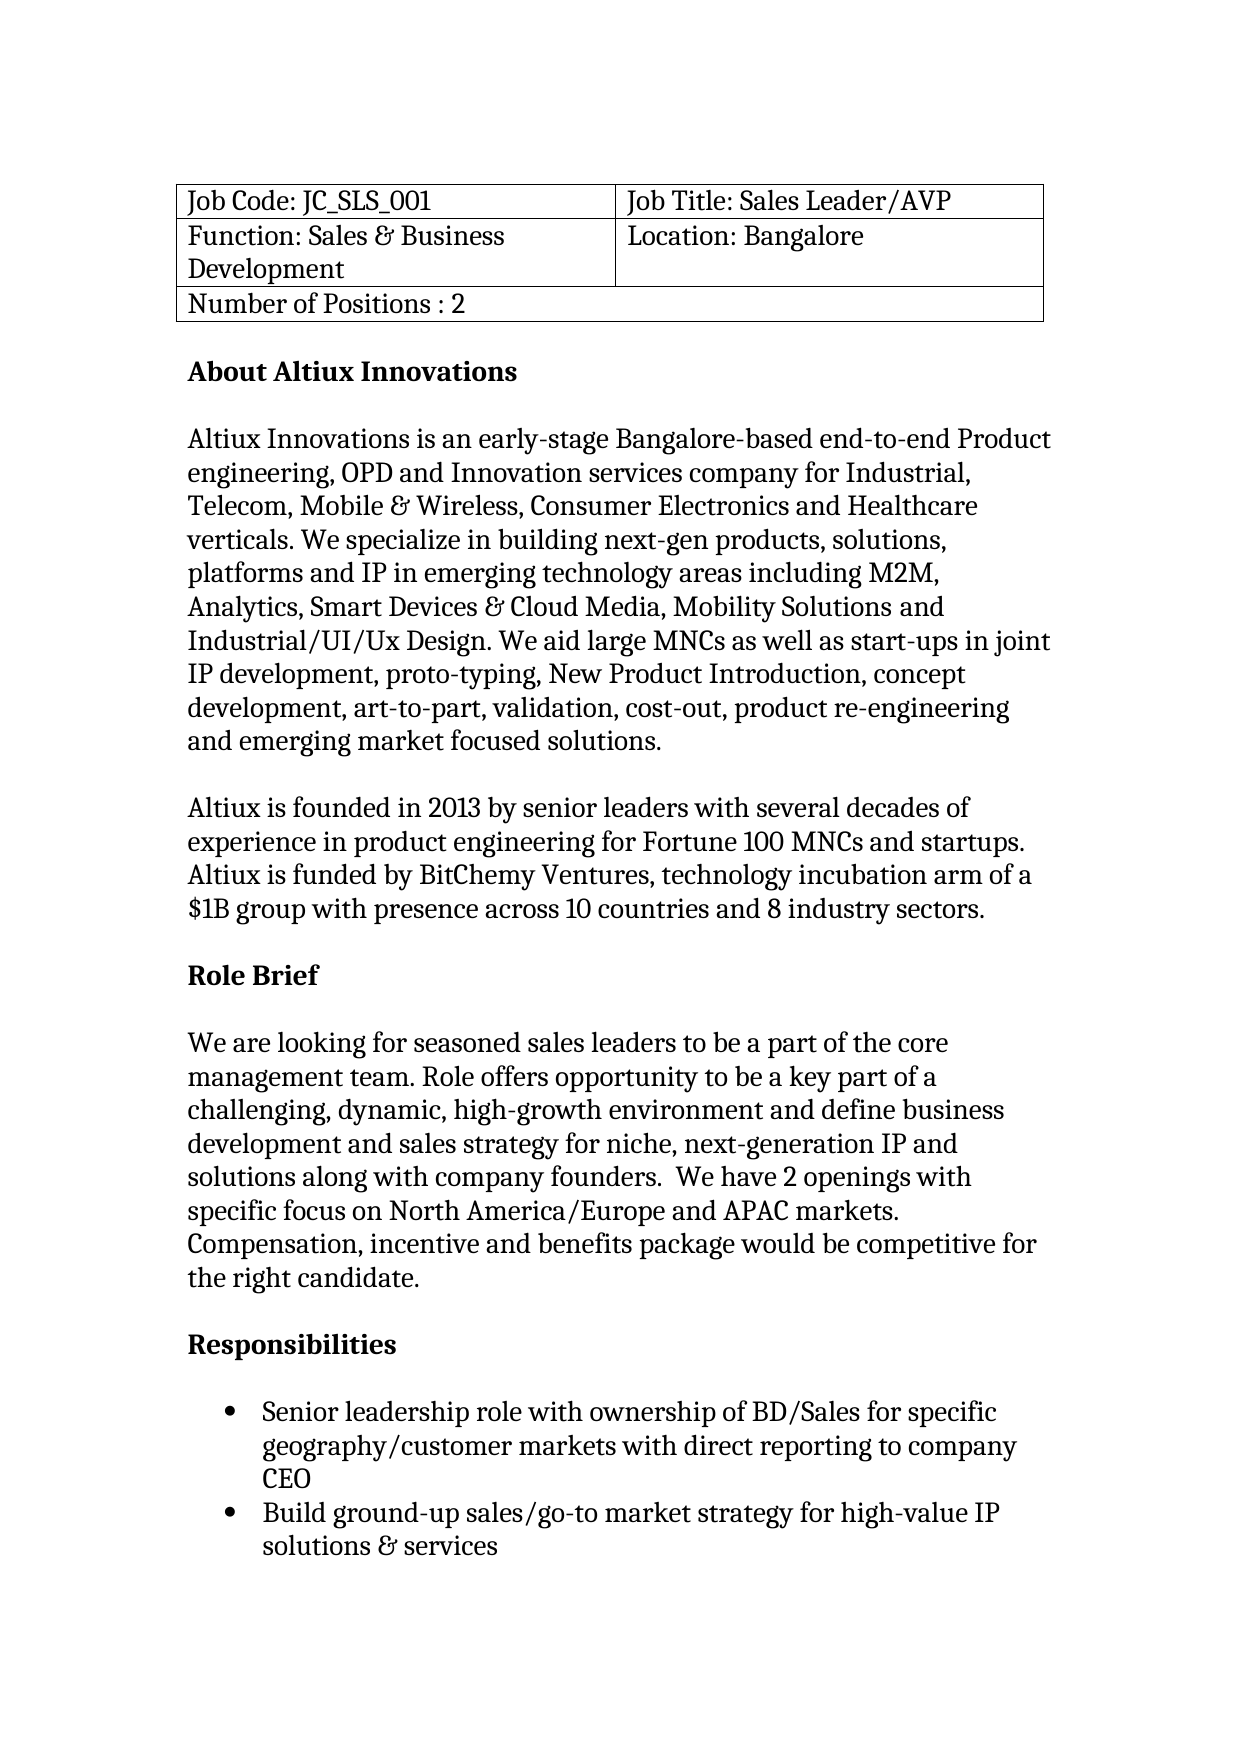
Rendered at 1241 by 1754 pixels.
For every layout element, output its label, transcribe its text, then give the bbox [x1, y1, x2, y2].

text We are looking for seasoned sales leaders to be a part of the core management team. Role offers opportunity to be a key part of a challenging, dynamic, high-growth environment and define business development and sales strategy for niche, next-generation IP and solutions along with company founders. We have 2 openings with specific focus on North America/Europe and APAC markets. Compensation, incentive and benefits package would be competitive for the right candidate. [187, 1026, 1053, 1294]
list Senior leadership role with ownership of BD/Sales for specific geography/customer markets with direct reporting to company CEO [225, 1395, 1053, 1496]
list Build ground-up sales/go-to market strategy for high-value IP solutions & services [225, 1496, 1053, 1563]
table_cell Location: Bangalore [616, 219, 1043, 286]
table_cell Number of Positions : 2 [177, 287, 1043, 321]
text Responsibilities [187, 1328, 1053, 1362]
text Role Brief [187, 959, 1053, 993]
text Altiux is founded in 2013 by senior leaders with several decades of experience in product engineering for Fortune 100 MNCs and startups. Altiux is funded by BitChemy Ventures, technology incubation arm of a $1B group with presence across 10 countries and 8 industry sectors. [187, 791, 1053, 926]
table_cell Function: Sales & Business Development [177, 219, 615, 286]
text About Altiux Innovations [187, 355, 1053, 389]
text Altiux Innovations is an early-stage Bangalore-based end-to-end Product engineering, OPD and Innovation services company for Industrial, Telecom, Mobile & Wireless, Consumer Electronics and Healthcare verticals. We specialize in building next-gen products, solutions, platforms and IP in emerging technology areas including M2M, Analytics, Smart Devices & Cloud Media, Mobility Solutions and Industrial/UI/Ux Design. We aid large MNCs as well as start-ups in joint IP development, proto-typing, New Product Introduction, concept development, art-to-part, validation, cost-out, product re-engineering and emerging market focused solutions. [187, 422, 1053, 758]
table_header Job Code: JC_SLS_001 [177, 185, 615, 218]
table_header Job Title: Sales Leader/AVP [616, 185, 1043, 218]
